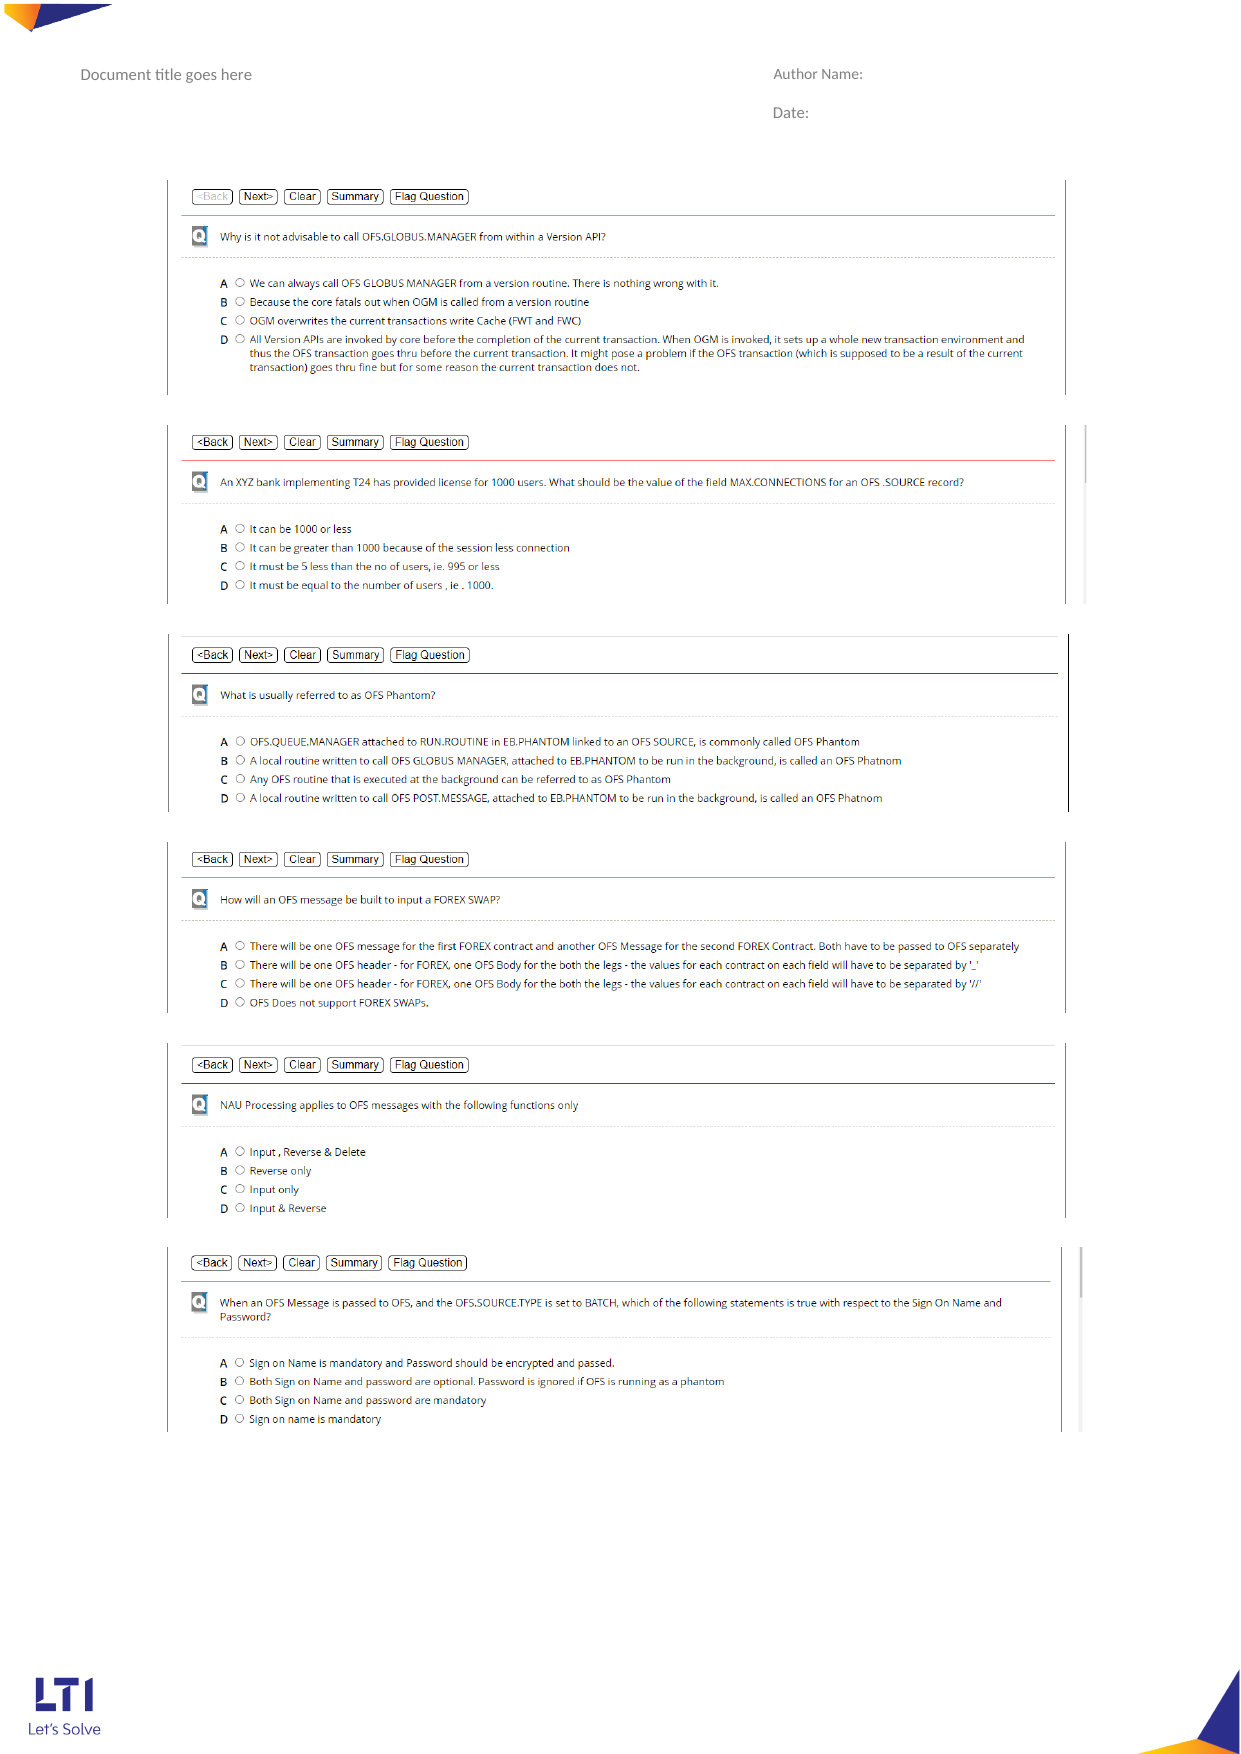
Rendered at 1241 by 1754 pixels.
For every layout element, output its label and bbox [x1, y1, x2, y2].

picture [21, 1668, 105, 1740]
picture [150, 1043, 1084, 1218]
picture [150, 1247, 1083, 1432]
picture [150, 425, 1087, 604]
picture [150, 180, 1080, 395]
picture [150, 634, 1085, 812]
picture [150, 842, 1081, 1013]
picture [4, 0, 113, 100]
picture [1134, 1670, 1241, 1754]
